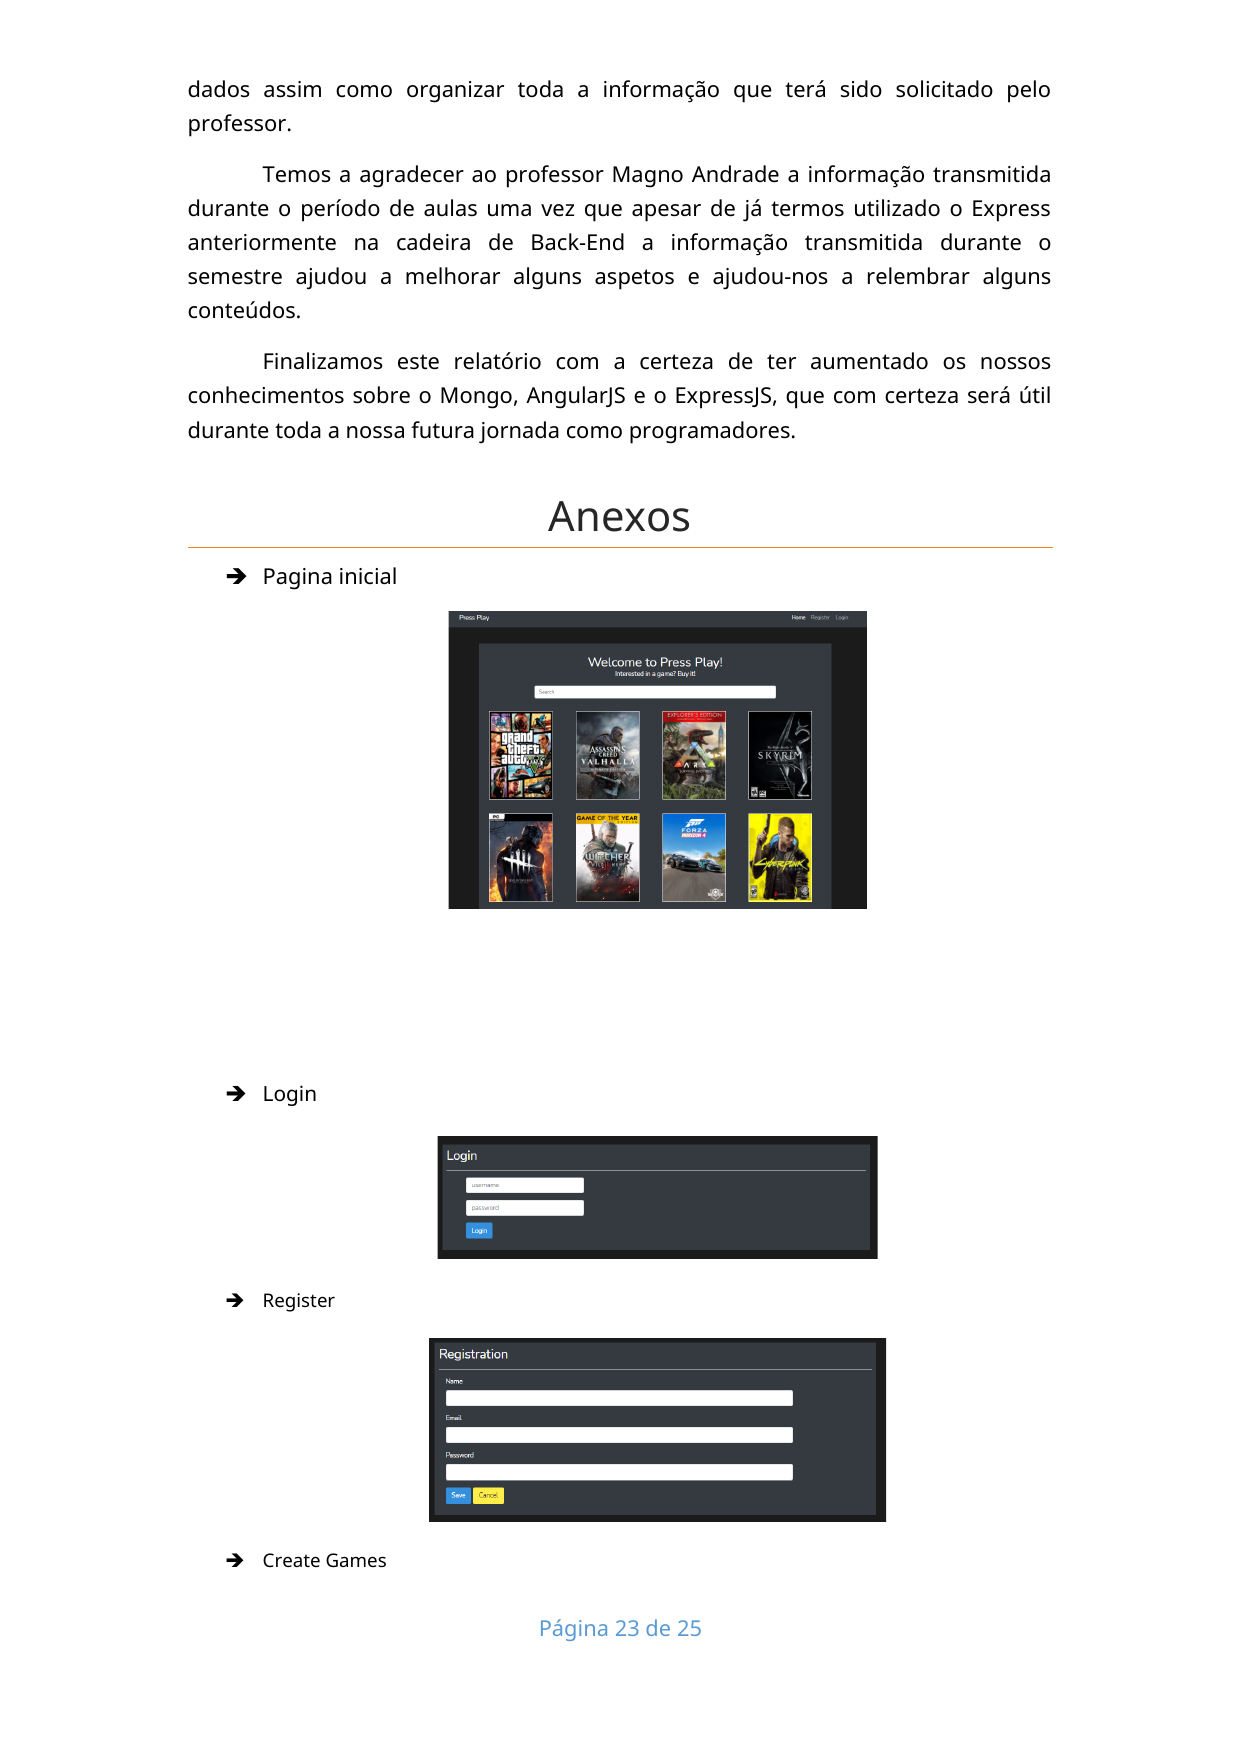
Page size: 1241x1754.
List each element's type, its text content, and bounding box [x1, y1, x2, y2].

picture [429, 1338, 887, 1522]
picture [437, 1136, 878, 1259]
list Pagina inicial [225, 561, 1053, 591]
text Temos a agradecer ao professor Magno Andrade a informação transmitida durante o período de aulas uma vez que apesar de já termos utilizado o Express anteriormente na cadeira de Back-End a informação transmitida durante o semestre ajudou a melhorar alguns aspetos e ajudou-nos a relembrar alguns conteúdos. [187, 159, 1053, 325]
list Create Games [225, 1547, 1053, 1573]
picture [448, 611, 867, 909]
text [187, 74, 1053, 138]
list Login [225, 1079, 1053, 1108]
text Finalizamos este relatório com a certeza de ter aumentado os nossos conhecimentos sobre o Mongo, AngularJS e o ExpressJS, que com certeza será útil durante toda a nossa futura jornada como programadores. [187, 346, 1053, 444]
list Register [225, 1287, 1053, 1313]
subtitle Anexos [187, 486, 1053, 548]
